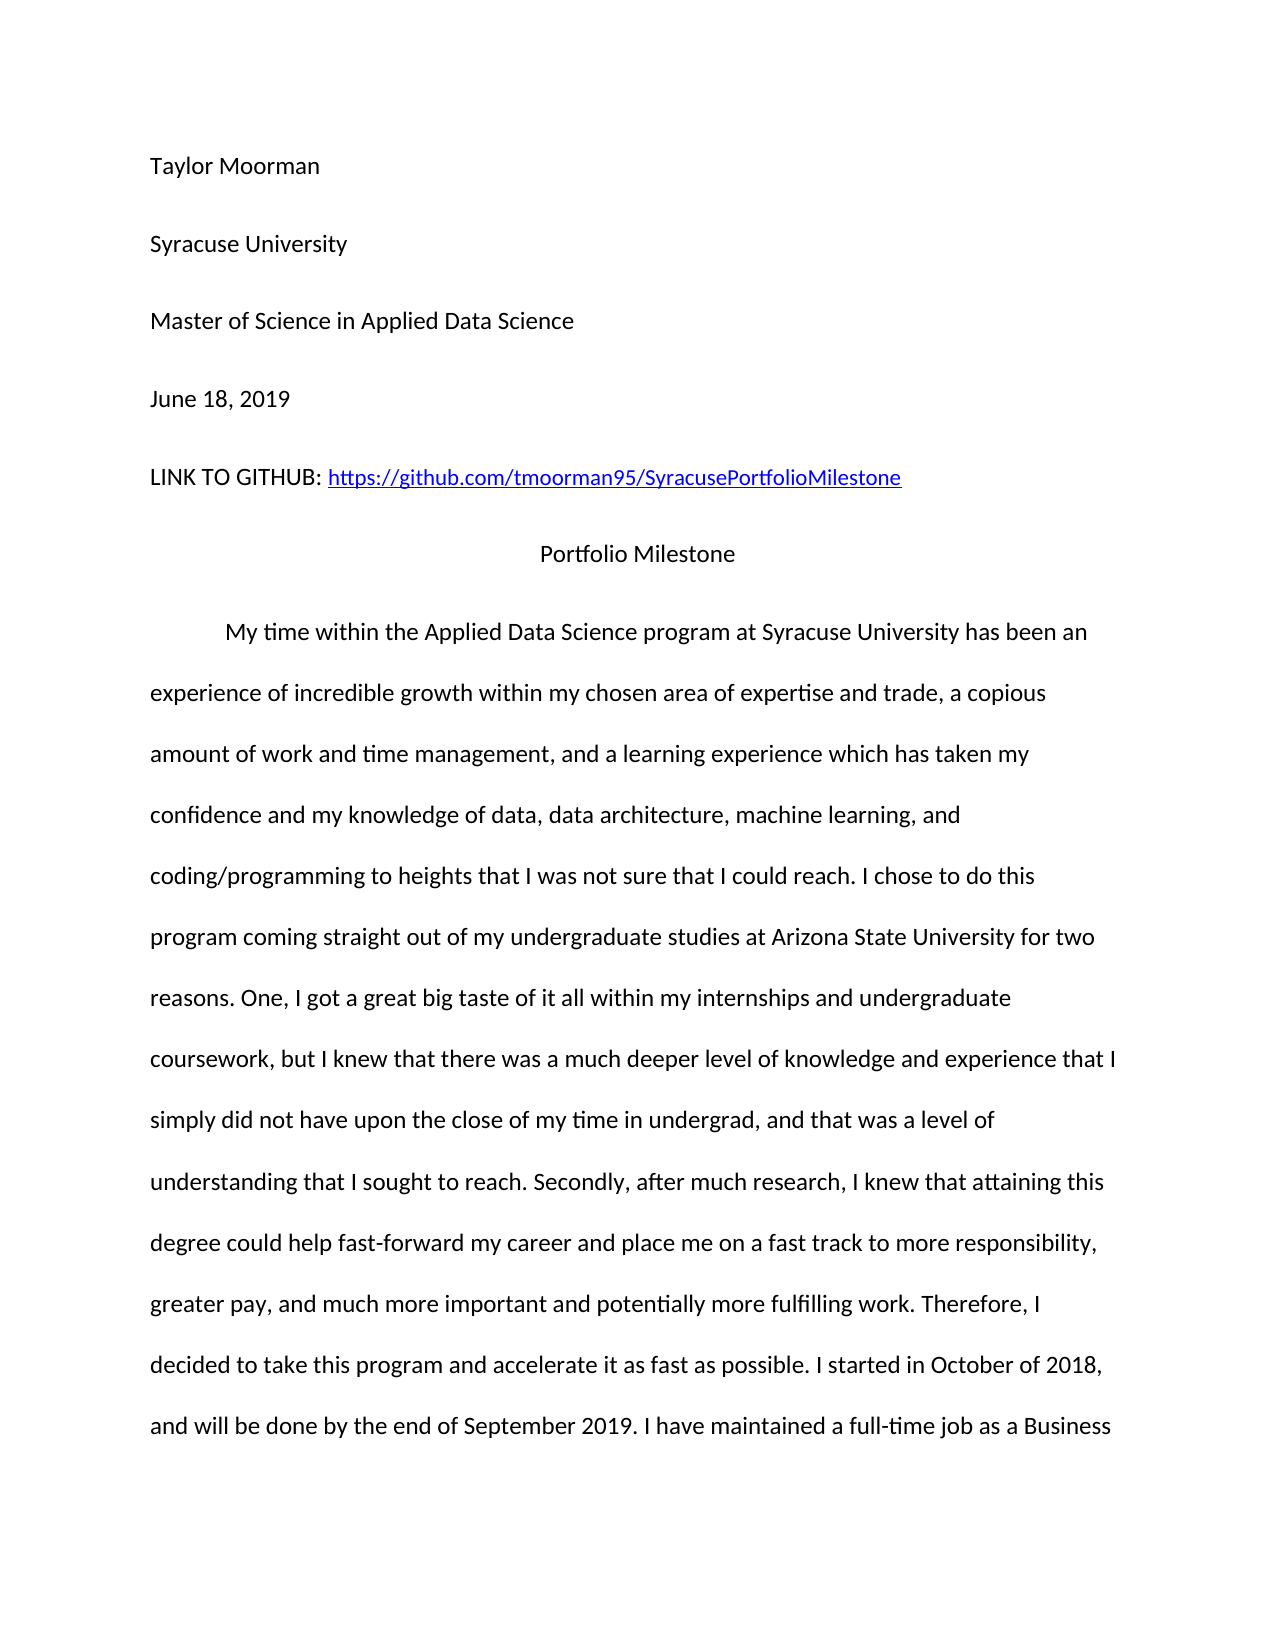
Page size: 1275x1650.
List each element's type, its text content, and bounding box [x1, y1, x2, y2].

text Syracuse University [150, 228, 1125, 258]
text LINK TO GITHUB: https://github.com/tmoorman95/SyracusePortfolioMilestone [150, 461, 1125, 491]
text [150, 616, 1125, 1440]
text Master of Science in Applied Data Science [150, 305, 1125, 336]
text Portfolio Milestone [150, 538, 1125, 569]
text June 18, 2019 [150, 383, 1125, 414]
text Taylor Moorman [150, 150, 1125, 181]
